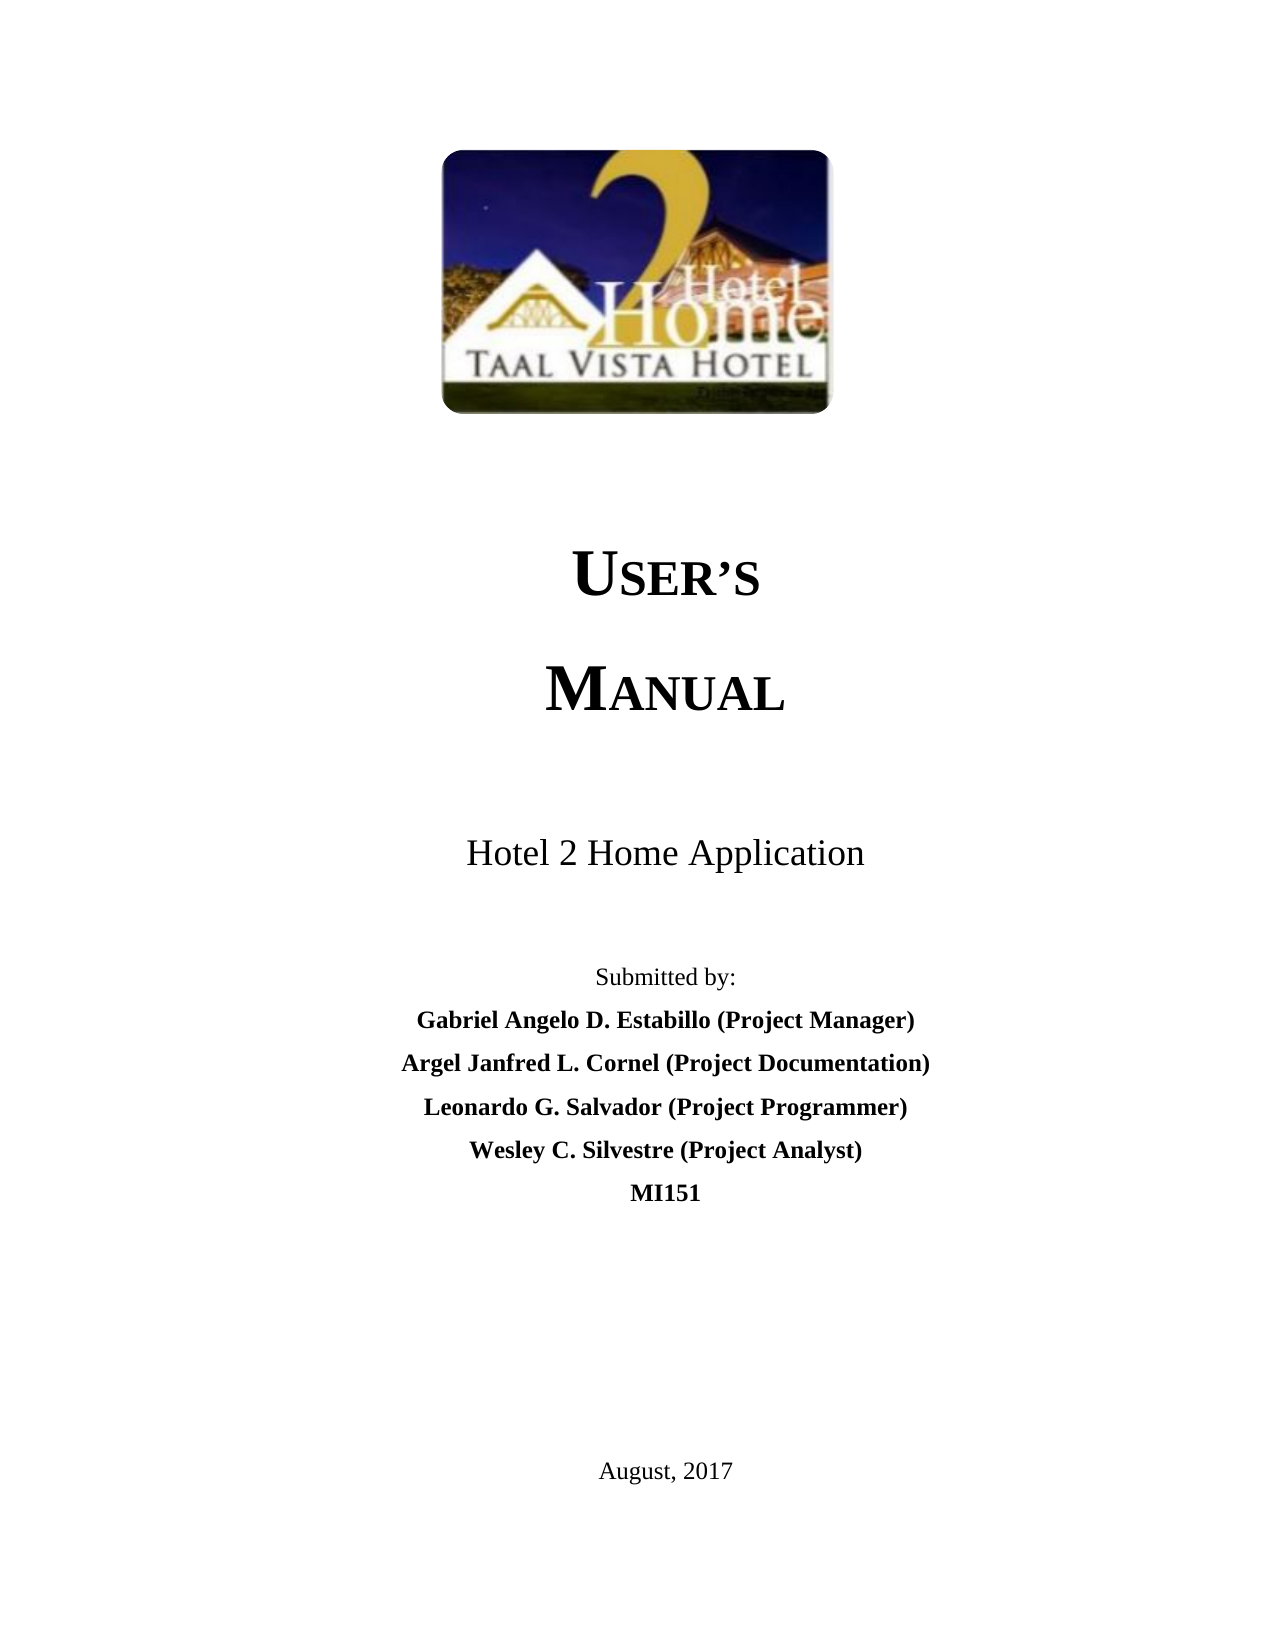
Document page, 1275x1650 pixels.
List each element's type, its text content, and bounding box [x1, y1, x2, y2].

text MI151 [206, 1178, 1125, 1207]
text August, 2017 [206, 1456, 1125, 1484]
text Argel Janfred L. Cornel (Project Documentation) [206, 1048, 1125, 1077]
text USER’S [206, 533, 1125, 610]
text Hotel 2 Home Application [206, 830, 1125, 873]
picture [441, 149, 834, 414]
text Wesley C. Silvestre (Project Analyst) [206, 1135, 1125, 1163]
text MANUAL [206, 648, 1125, 725]
text Leonardo G. Salvador (Project Programmer) [206, 1092, 1125, 1120]
text Submitted by: [206, 962, 1125, 991]
text Gabriel Angelo D. Estabillo (Project Manager) [206, 1005, 1125, 1034]
